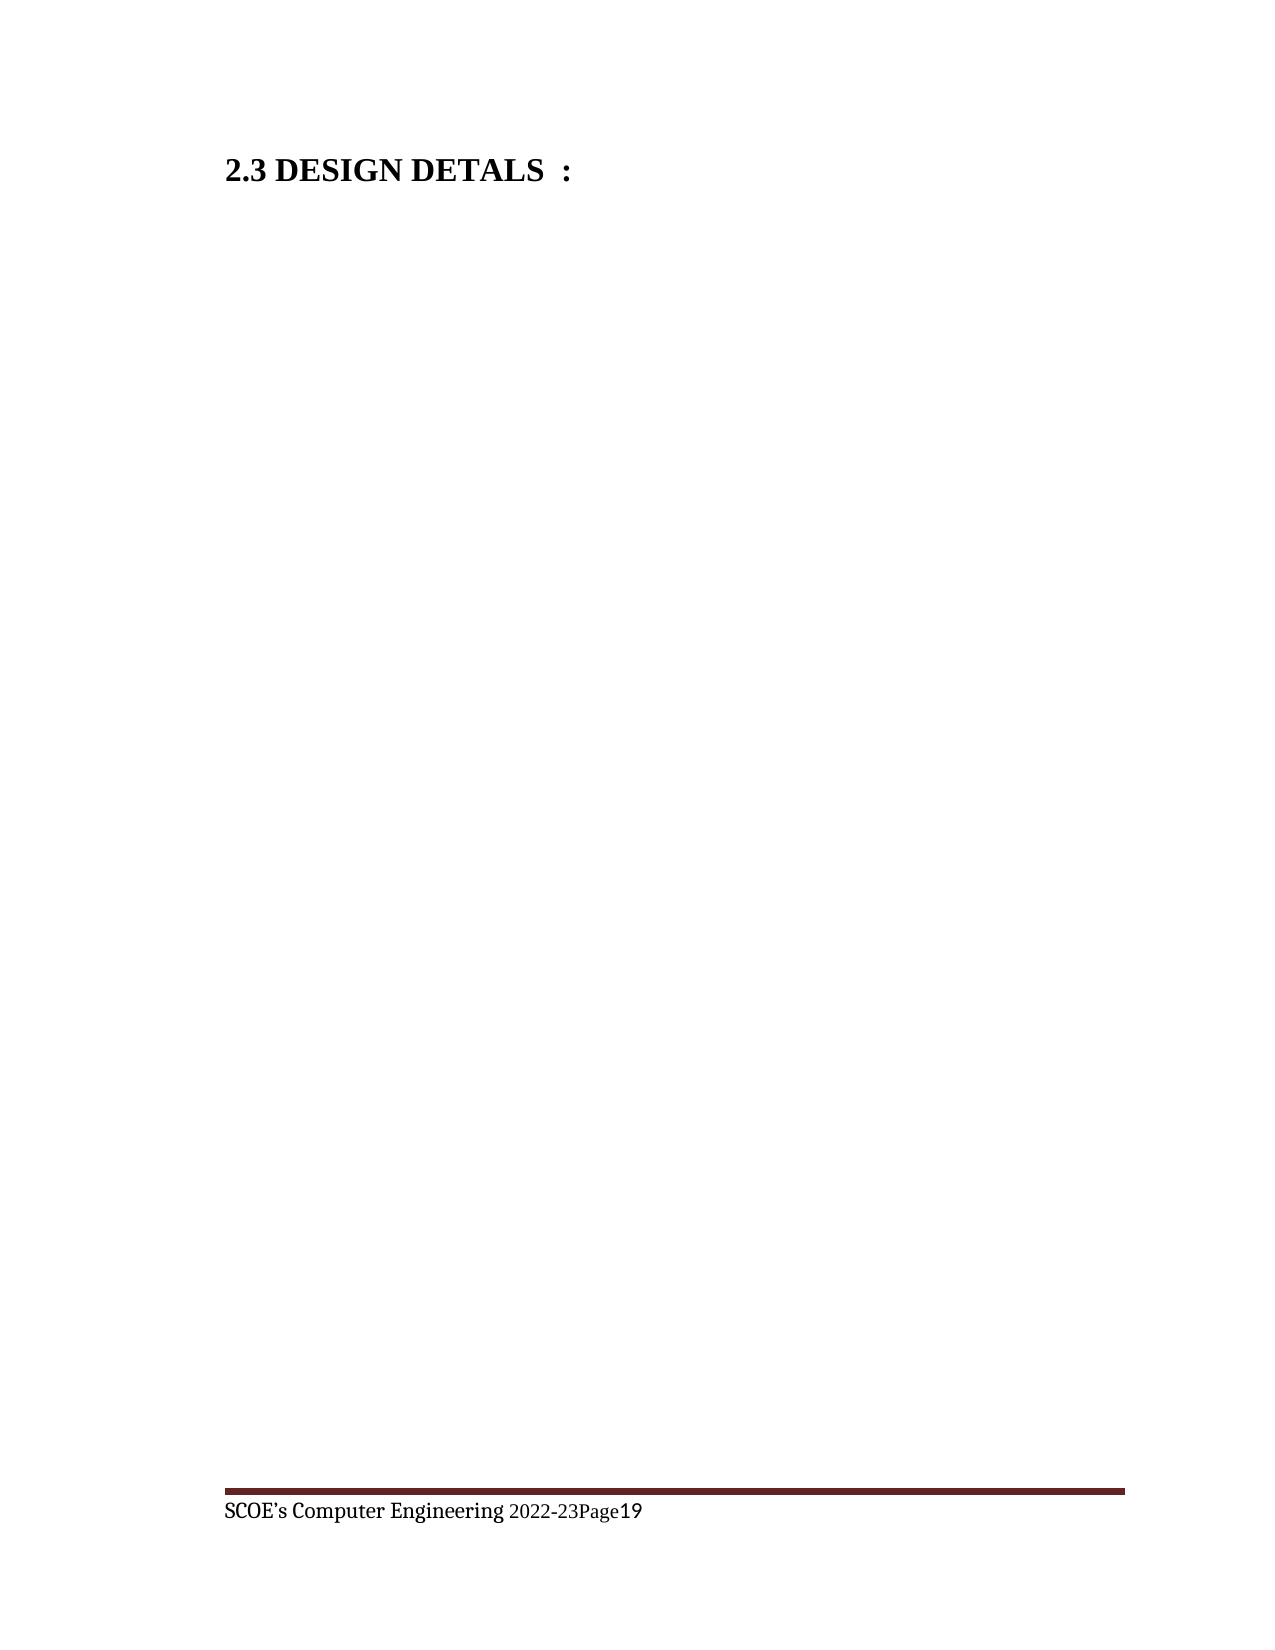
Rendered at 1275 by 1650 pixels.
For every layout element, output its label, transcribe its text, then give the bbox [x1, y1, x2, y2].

text 2.3 DESIGN DETALS : [225, 150, 1125, 188]
